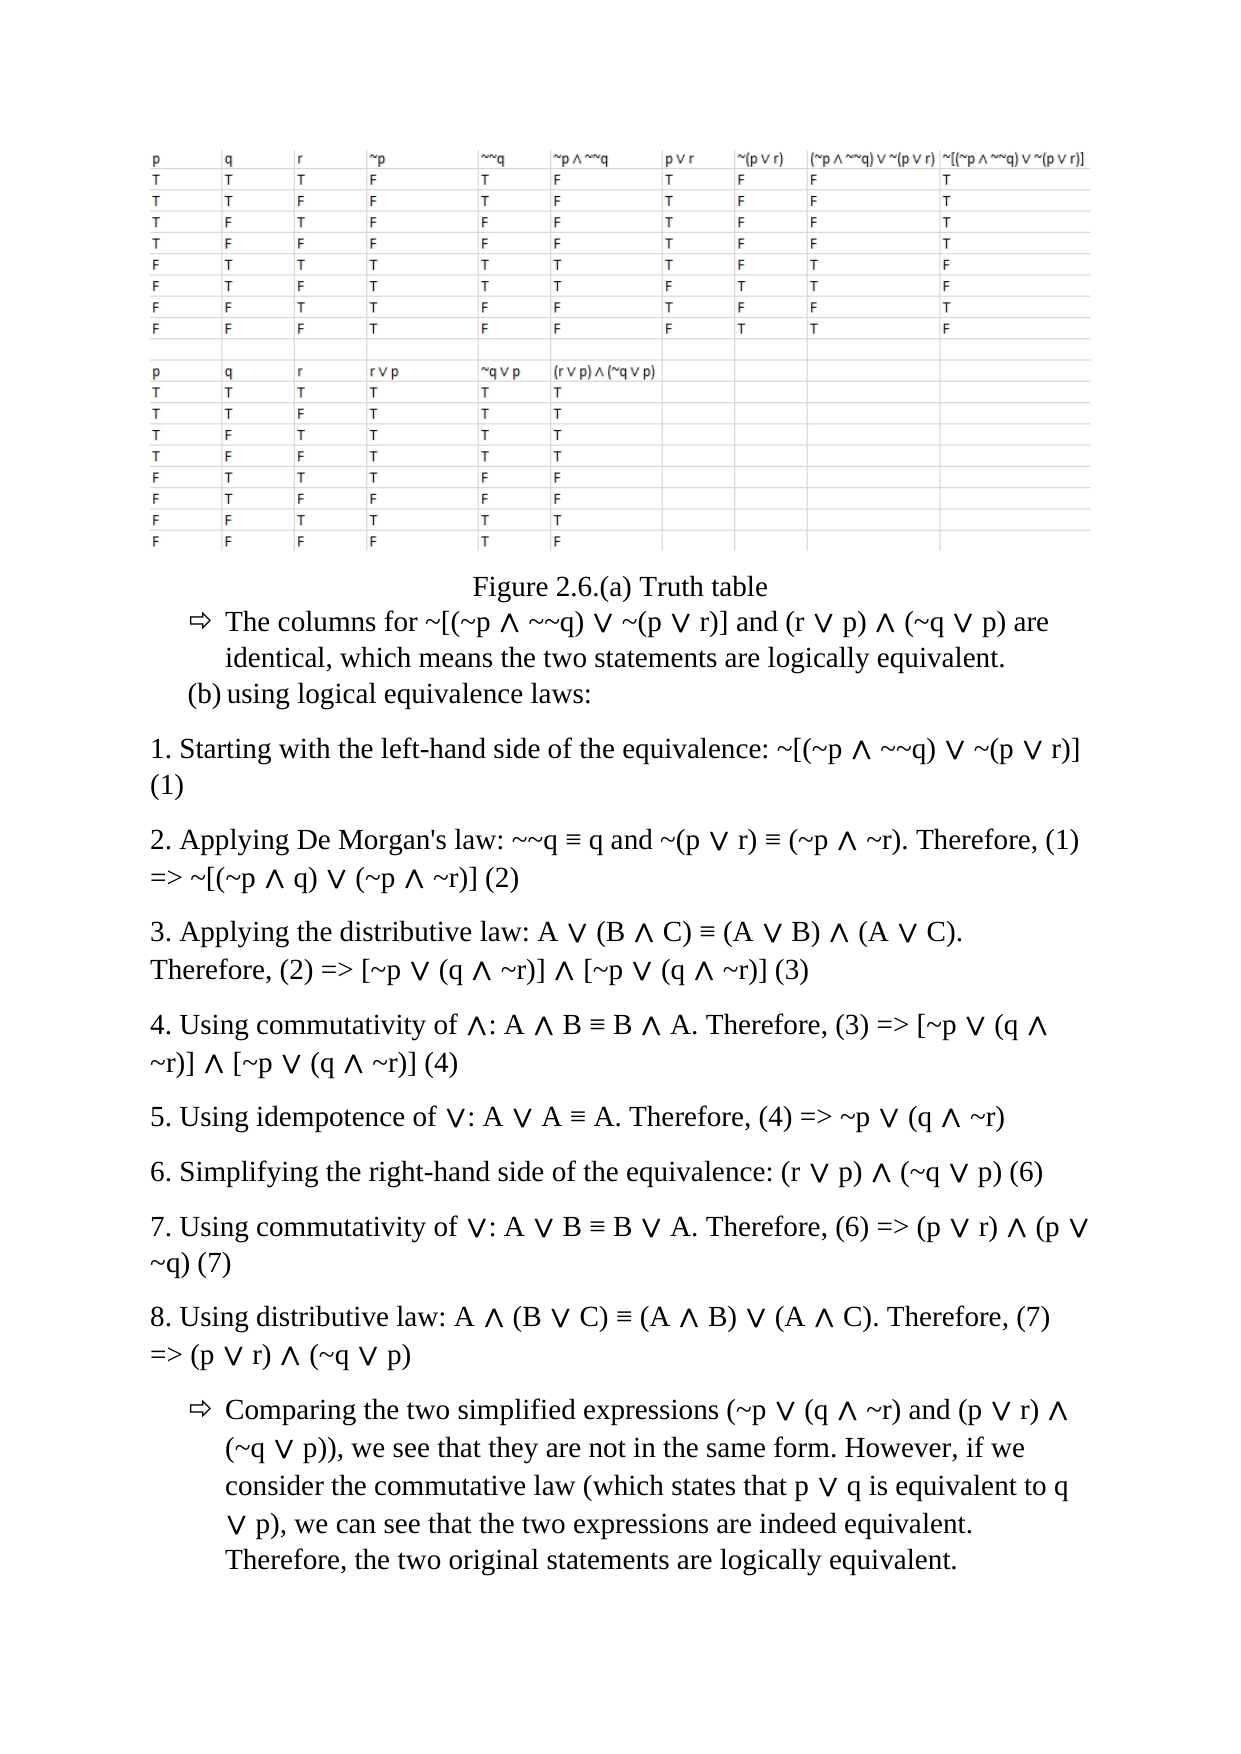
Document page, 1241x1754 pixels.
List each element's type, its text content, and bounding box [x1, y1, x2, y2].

list The columns for ~[(~p ∧ ~~q) ∨ ~(p ∨ r)] and (r ∨ p) ∧ (~q ∨ p) are identical, which means the two statements are logically equivalent. [187, 603, 1090, 674]
text 2. Applying De Morgan's law: ~~q ≡ q and ~(p ∨ r) ≡ (~p ∧ ~r). Therefore, (1) => ~[(~p ∧ q) ∨ (~p ∧ ~r)] (2) [150, 820, 1090, 893]
text 1. Starting with the left-hand side of the equivalence: ~[(~p ∧ ~~q) ∨ ~(p ∨ r)] (1) [150, 729, 1090, 801]
text 4. Using commutativity of ∧: A ∧ B ≡ B ∧ A. Therefore, (3) => [~p ∨ (q ∧ ~r)] ∧ [~p ∨ (q ∧ ~r)] (4) [150, 1005, 1090, 1078]
text 3. Applying the distributive law: A ∨ (B ∧ C) ≡ (A ∨ B) ∧ (A ∨ C). Therefore, (2) => [~p ∨ (q ∧ ~r)] ∧ [~p ∨ (q ∧ ~r)] (3) [150, 913, 1090, 986]
text 8. Using distributive law: A ∧ (B ∨ C) ≡ (A ∧ B) ∨ (A ∧ C). Therefore, (7) => (p ∨ r) ∧ (~q ∨ p) [150, 1298, 1090, 1371]
text 6. Simplifying the right-hand side of the equivalence: (r ∨ p) ∧ (~q ∨ p) (6) [150, 1153, 1090, 1188]
picture [150, 150, 1091, 551]
text 7. Using commutativity of ∨: A ∨ B ≡ B ∨ A. Therefore, (6) => (p ∨ r) ∧ (p ∨ ~q) (7) [150, 1207, 1090, 1279]
subtitle Figure 2.6.(a) Truth table [150, 569, 1090, 603]
list using logical equivalence laws: [187, 677, 1090, 710]
text 5. Using idempotence of ∨: A ∨ A ≡ A. Therefore, (4) => ~p ∨ (q ∧ ~r) [150, 1098, 1090, 1133]
list Comparing the two simplified expressions (~p ∨ (q ∧ ~r) and (p ∨ r) ∧ (~q ∨ p)), we see that they are not in the same form. However, if we consider the commutative law (which states that p ∨ q is equivalent to q ∨ p), we can see that the two expressions are indeed equivalent. Therefore, the two original statements are logically equivalent. [187, 1391, 1090, 1576]
